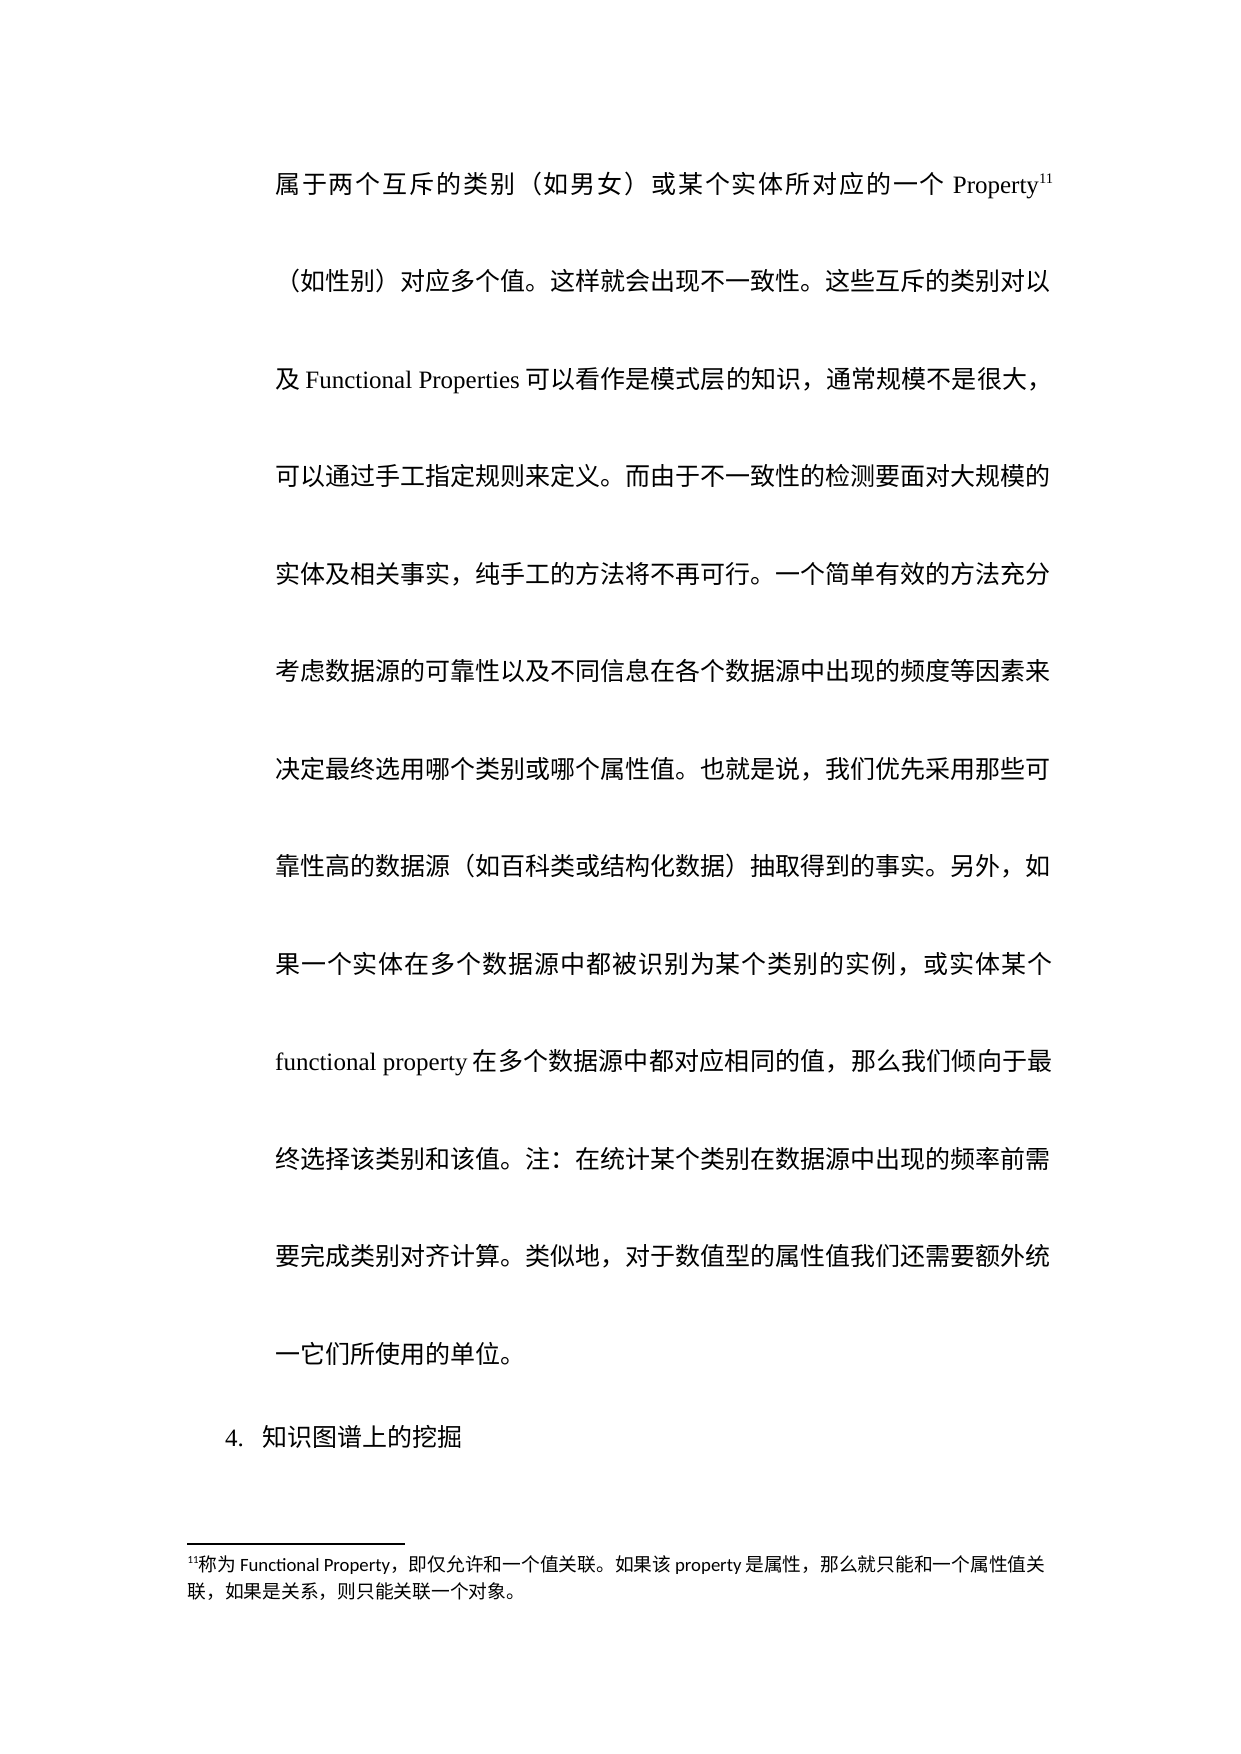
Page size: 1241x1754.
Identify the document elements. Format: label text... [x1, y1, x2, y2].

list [275, 150, 1053, 1385]
list 知识图谱上的挖掘 [225, 1403, 1053, 1468]
